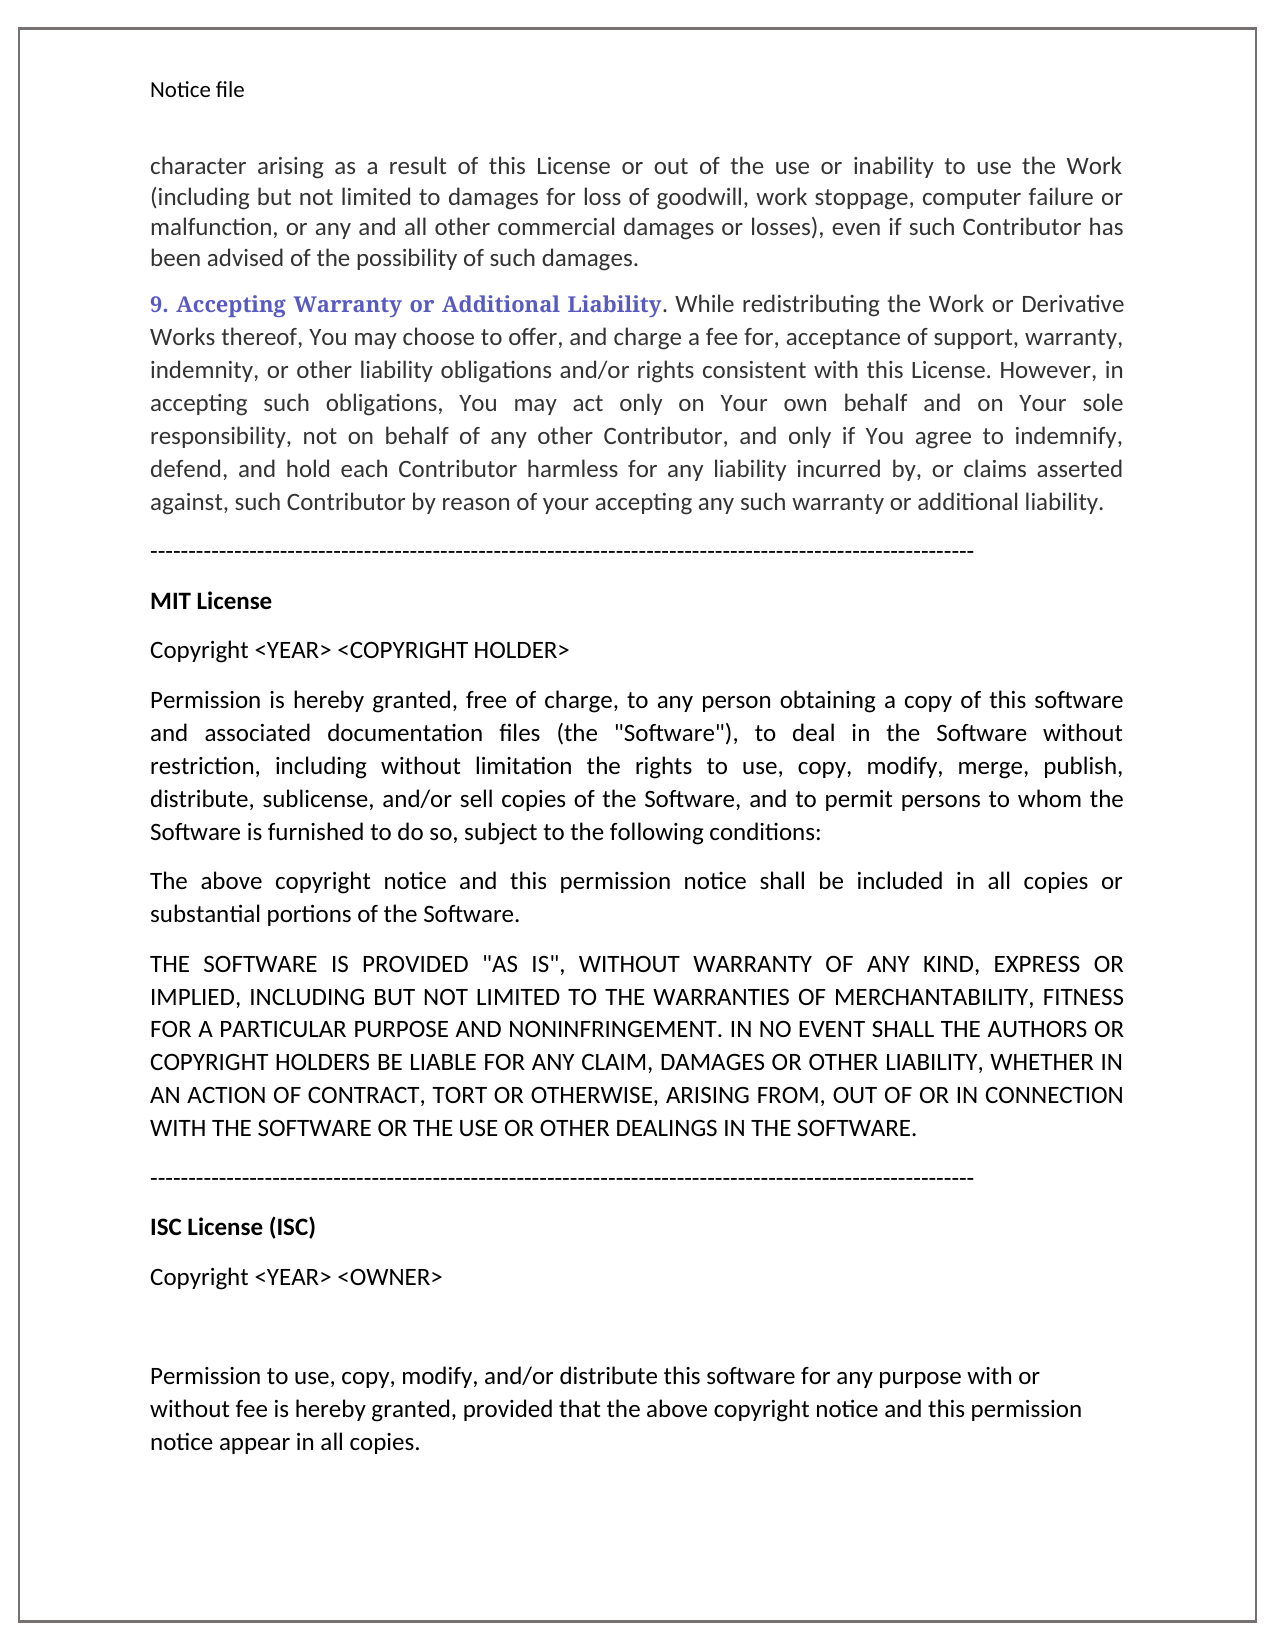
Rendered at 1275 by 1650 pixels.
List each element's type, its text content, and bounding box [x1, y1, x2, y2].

text 9. Accepting Warranty or Additional Liability. While redistributing the Work or Derivative Works thereof, You may choose to offer, and charge a fee for, acceptance of support, warranty, indemnity, or other liability obligations and/or rights consistent with this License. However, in accepting such obligations, You may act only on Your own behalf and on Your sole responsibility, not on behalf of any other Contributor, and only if You agree to indemnify, defend, and hold each Contributor harmless for any liability incurred by, or claims asserted against, such Contributor by reason of your accepting any such warranty or additional liability. [150, 288, 1125, 516]
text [150, 150, 1125, 272]
text MIT License [150, 585, 1125, 615]
text Permission is hereby granted, free of charge, to any person obtaining a copy of this software and associated documentation files (the "Software"), to deal in the Software without restriction, including without limitation the rights to use, copy, modify, merge, publish, distribute, sublicense, and/or sell copies of the Software, and to permit persons to whom the Software is furnished to do so, subject to the following conditions: [150, 684, 1125, 846]
text ------------------------------------------------------------------------------------------------------------ [150, 535, 1125, 566]
text THE SOFTWARE IS PROVIDED "AS IS", WITHOUT WARRANTY OF ANY KIND, EXPRESS OR IMPLIED, INCLUDING BUT NOT LIMITED TO THE WARRANTIES OF MERCHANTABILITY, FITNESS FOR A PARTICULAR PURPOSE AND NONINFRINGEMENT. IN NO EVENT SHALL THE AUTHORS OR COPYRIGHT HOLDERS BE LIABLE FOR ANY CLAIM, DAMAGES OR OTHER LIABILITY, WHETHER IN AN ACTION OF CONTRACT, TORT OR OTHERWISE, ARISING FROM, OUT OF OR IN CONNECTION WITH THE SOFTWARE OR THE USE OR OTHER DEALINGS IN THE SOFTWARE. [150, 948, 1125, 1143]
text The above copyright notice and this permission notice shall be included in all copies or substantial portions of the Software. [150, 865, 1125, 929]
text Permission to use, copy, modify, and/or distribute this software for any purpose with or without fee is hereby granted, provided that the above copyright notice and this permission notice appear in all copies. [150, 1360, 1125, 1457]
text ISC License (ISC) [150, 1212, 1125, 1242]
text Copyright <YEAR> <OWNER> [150, 1261, 1125, 1292]
text Copyright <YEAR> <COPYRIGHT HOLDER> [150, 634, 1125, 665]
text ------------------------------------------------------------------------------------------------------------ [150, 1162, 1125, 1192]
